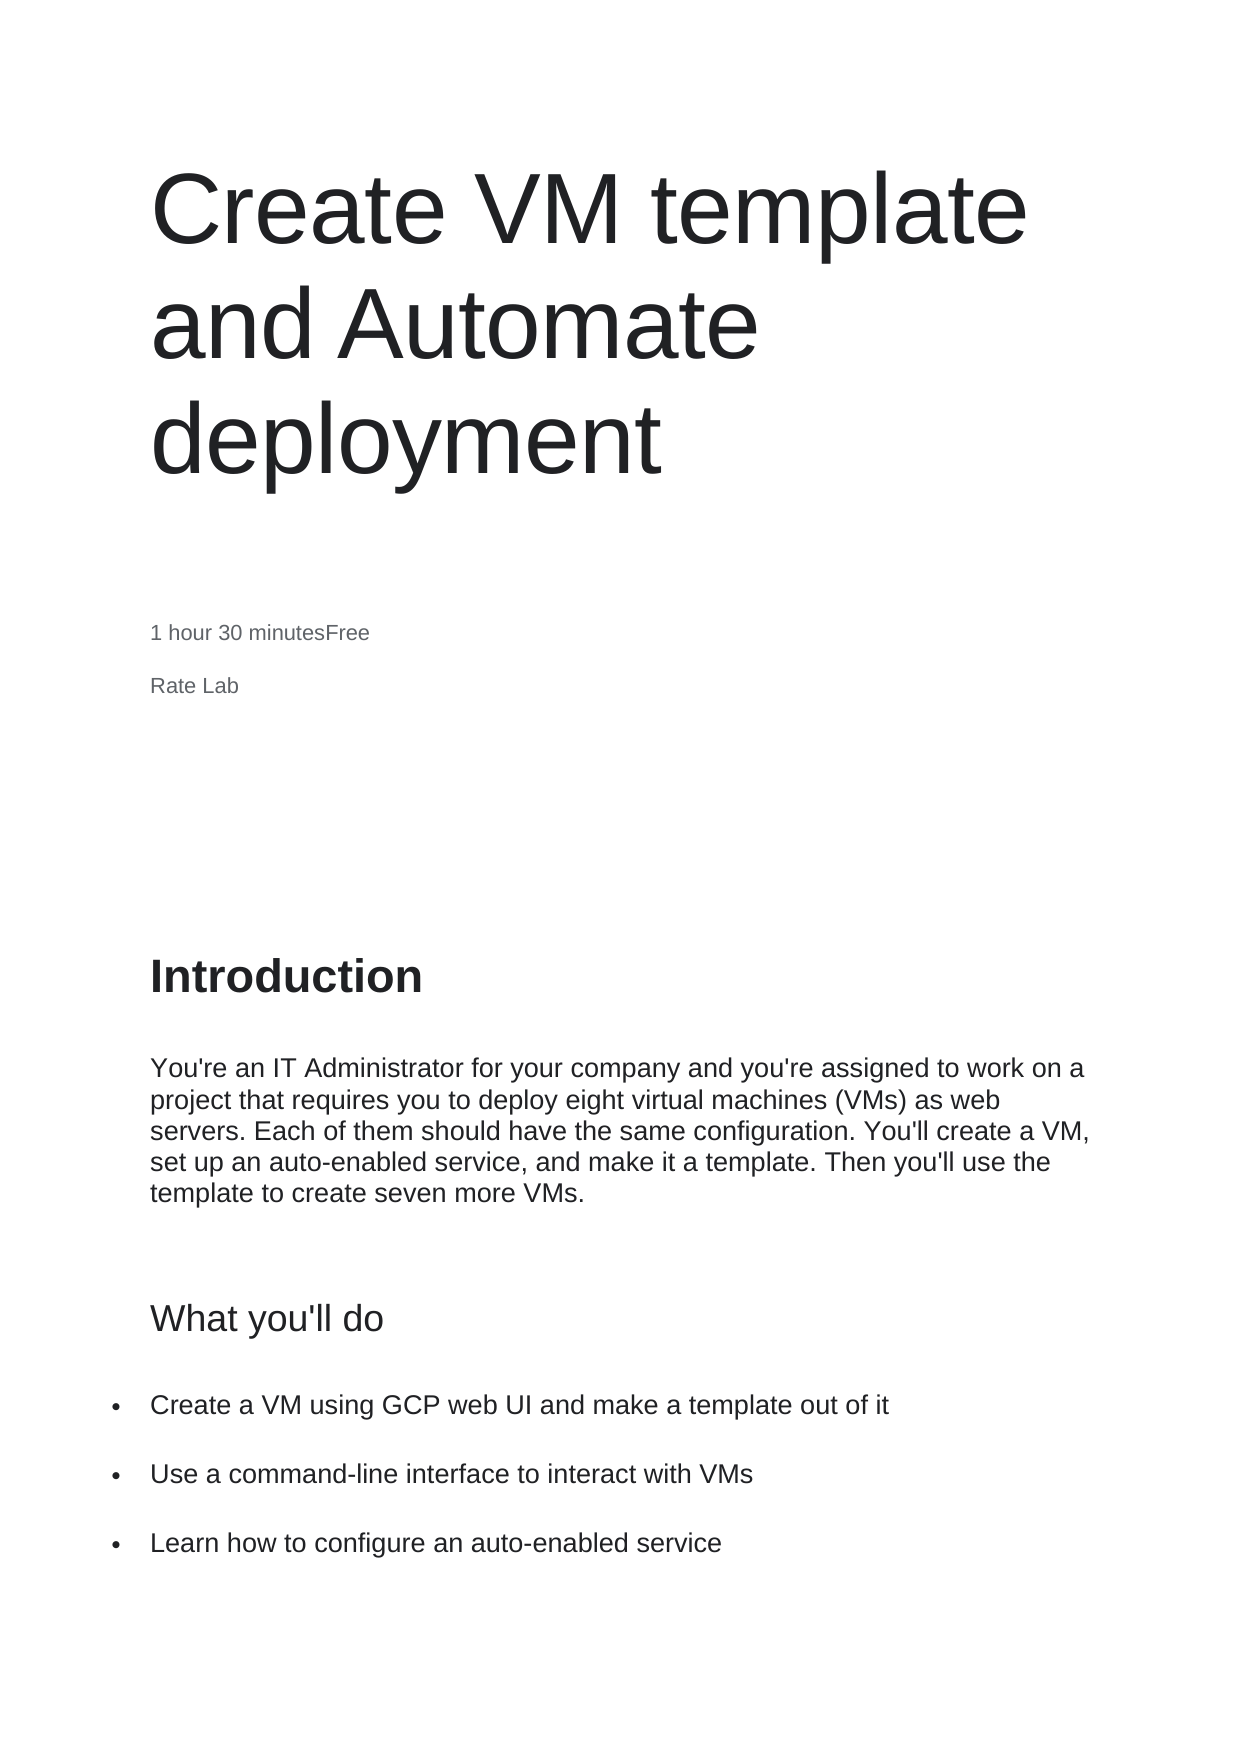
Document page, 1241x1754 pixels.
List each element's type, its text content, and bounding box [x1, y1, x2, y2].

text You're an IT Administrator for your company and you're assigned to work on a project that requires you to deploy eight virtual machines (VMs) as web servers. Each of them should have the same configuration. You'll create a VM, set up an auto-enabled service, and make it a template. Then you'll use the template to create seven more VMs. [150, 1052, 1090, 1209]
text Rate Lab [150, 673, 1090, 698]
list Learn how to configure an auto-enabled service [112, 1527, 1090, 1558]
text 1 hour 30 minutesFree [150, 620, 1090, 645]
text What you'll do [150, 1296, 1090, 1339]
list Create a VM using GCP web UI and make a template out of it [112, 1389, 1090, 1421]
text Create VM template and Automate deployment [150, 150, 1090, 495]
text Introduction [150, 948, 1090, 1002]
list Use a command-line interface to interact with VMs [112, 1458, 1090, 1489]
